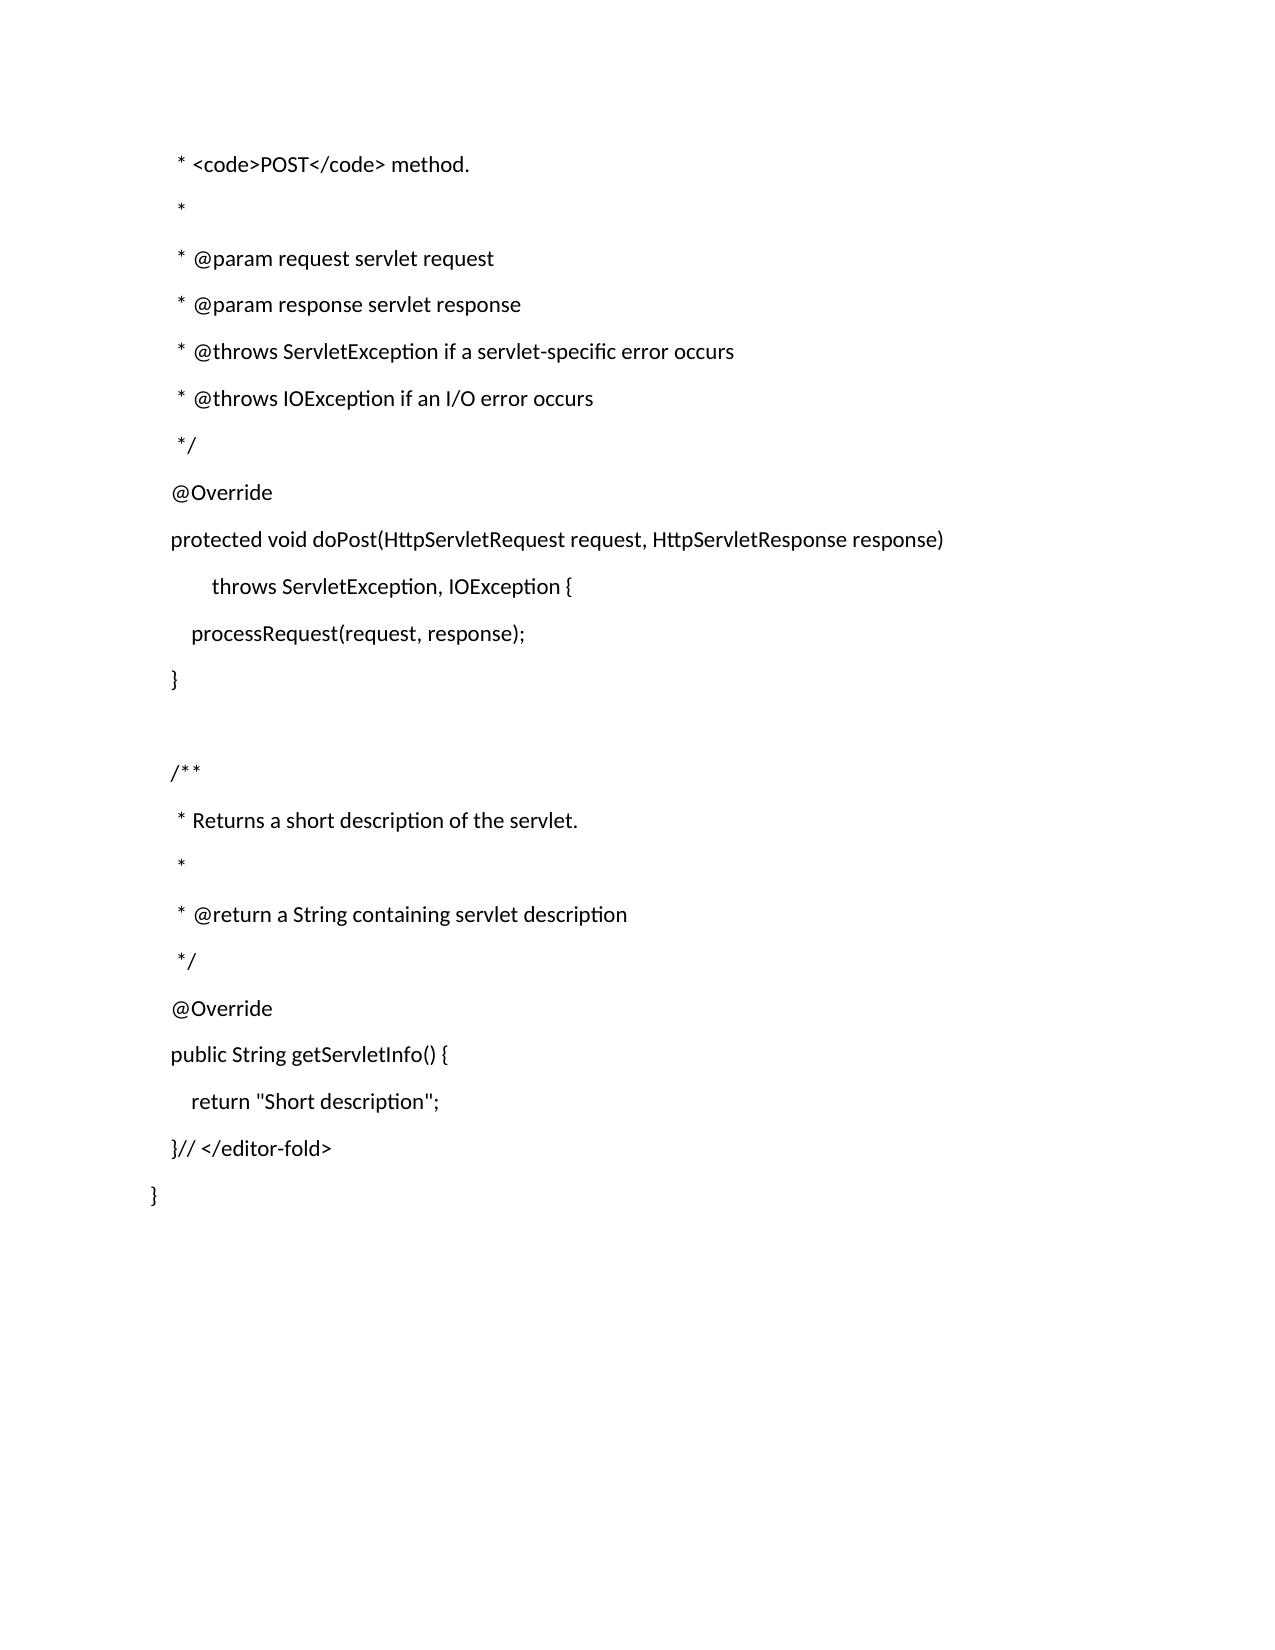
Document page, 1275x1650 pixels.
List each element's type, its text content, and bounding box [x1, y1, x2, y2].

text processRequest(request, response); [150, 619, 1125, 647]
text * @return a String containing servlet description [150, 900, 1125, 928]
text } [150, 666, 1125, 694]
text * @throws IOException if an I/O error occurs [150, 384, 1125, 412]
text /** [150, 759, 1125, 787]
text @Override [150, 478, 1125, 506]
text public String getServletInfo() { [150, 1041, 1125, 1069]
text } [150, 1181, 1125, 1209]
text * Returns a short description of the servlet. [150, 806, 1125, 834]
text */ [150, 947, 1125, 975]
text * <code>POST</code> method. [150, 150, 1125, 178]
text */ [150, 431, 1125, 459]
text @Override [150, 994, 1125, 1022]
text * @param request servlet request [150, 244, 1125, 272]
text protected void doPost(HttpServletRequest request, HttpServletResponse response) [150, 525, 1125, 553]
text * @param response servlet response [150, 291, 1125, 319]
text throws ServletException, IOException { [150, 572, 1125, 600]
text * @throws ServletException if a servlet-specific error occurs [150, 337, 1125, 366]
text * [150, 853, 1125, 881]
text return "Short description"; [150, 1087, 1125, 1116]
text * [150, 197, 1125, 225]
text }// </editor-fold> [150, 1134, 1125, 1162]
